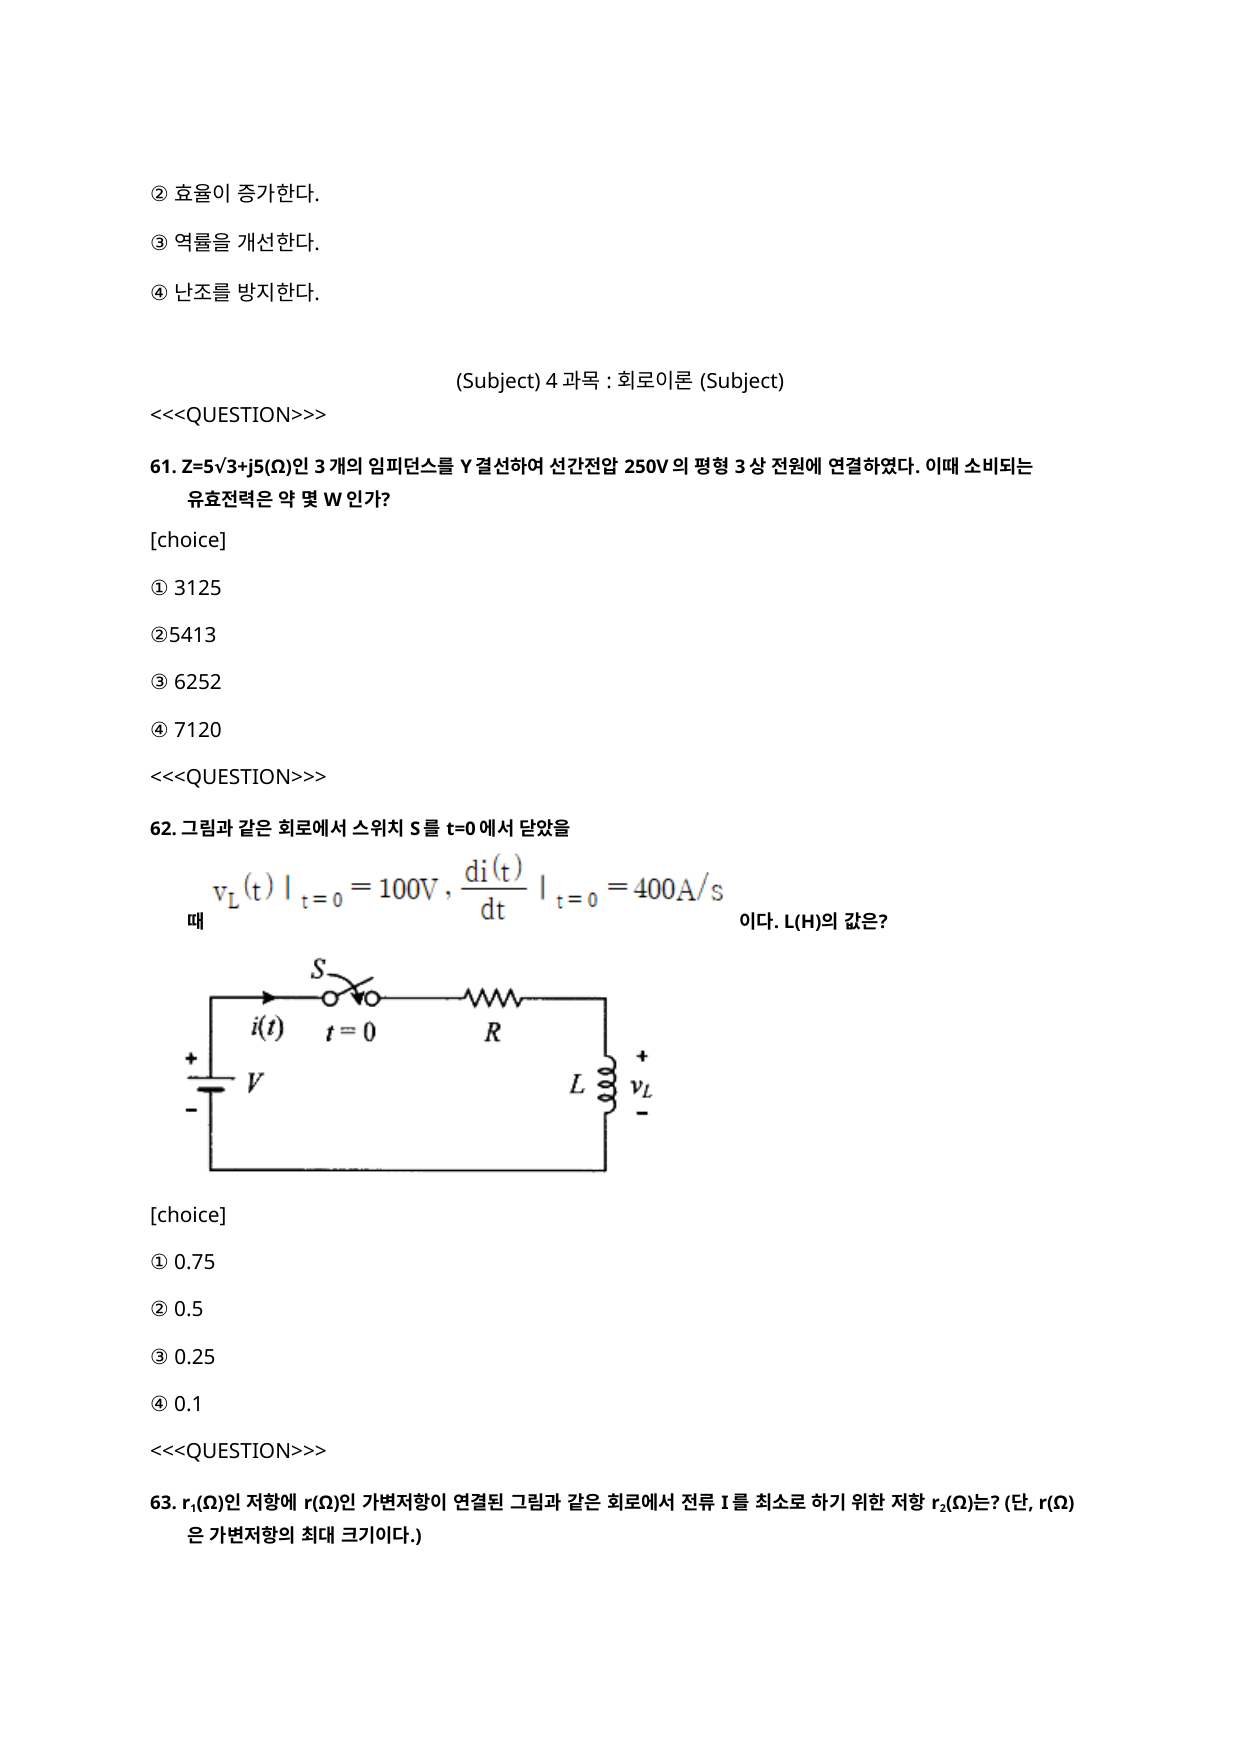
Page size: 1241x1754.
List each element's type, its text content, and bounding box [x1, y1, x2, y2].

text <<<QUESTION>>> [150, 401, 1090, 429]
text [choice] [150, 1200, 1090, 1228]
text ④ 7120 [150, 715, 1090, 743]
text <<<QUESTION>>> [150, 762, 1090, 791]
text [choice] [150, 526, 1090, 554]
text ④ 난조를 방지한다. [150, 276, 1090, 306]
picture [169, 949, 665, 1181]
picture [208, 846, 729, 929]
text 63. r1(Ω)인 저항에 r(Ω)인 가변저항이 연결된 그림과 같은 회로에서 전류 I를 최소로 하기 위한 저항 r2(Ω)는? (단, r(Ω)은 가변저항의 최대 크기이다.) [150, 1488, 1090, 1548]
text ② 효율이 증가한다. [150, 177, 1090, 207]
text 61. Z=5√3+j5(Ω)인 3개의 임피던스를 Y결선하여 선간전압 250V의 평형 3상 전원에 연결하였다. 이때 소비되는 유효전력은 약 몇 W 인가? [150, 452, 1090, 512]
text ③ 6252 [150, 667, 1090, 696]
text <<<QUESTION>>> [150, 1436, 1090, 1465]
text ③ 역률을 개선한다. [150, 227, 1090, 257]
text ③ 0.25 [150, 1342, 1090, 1370]
text ① 0.75 [150, 1247, 1090, 1276]
text ④ 0.1 [150, 1389, 1090, 1418]
text ② 0.5 [150, 1294, 1090, 1323]
text (Subject) 4과목 : 회로이론 (Subject) [150, 364, 1090, 394]
text ②5413 [150, 620, 1090, 649]
text ① 3125 [150, 573, 1090, 601]
